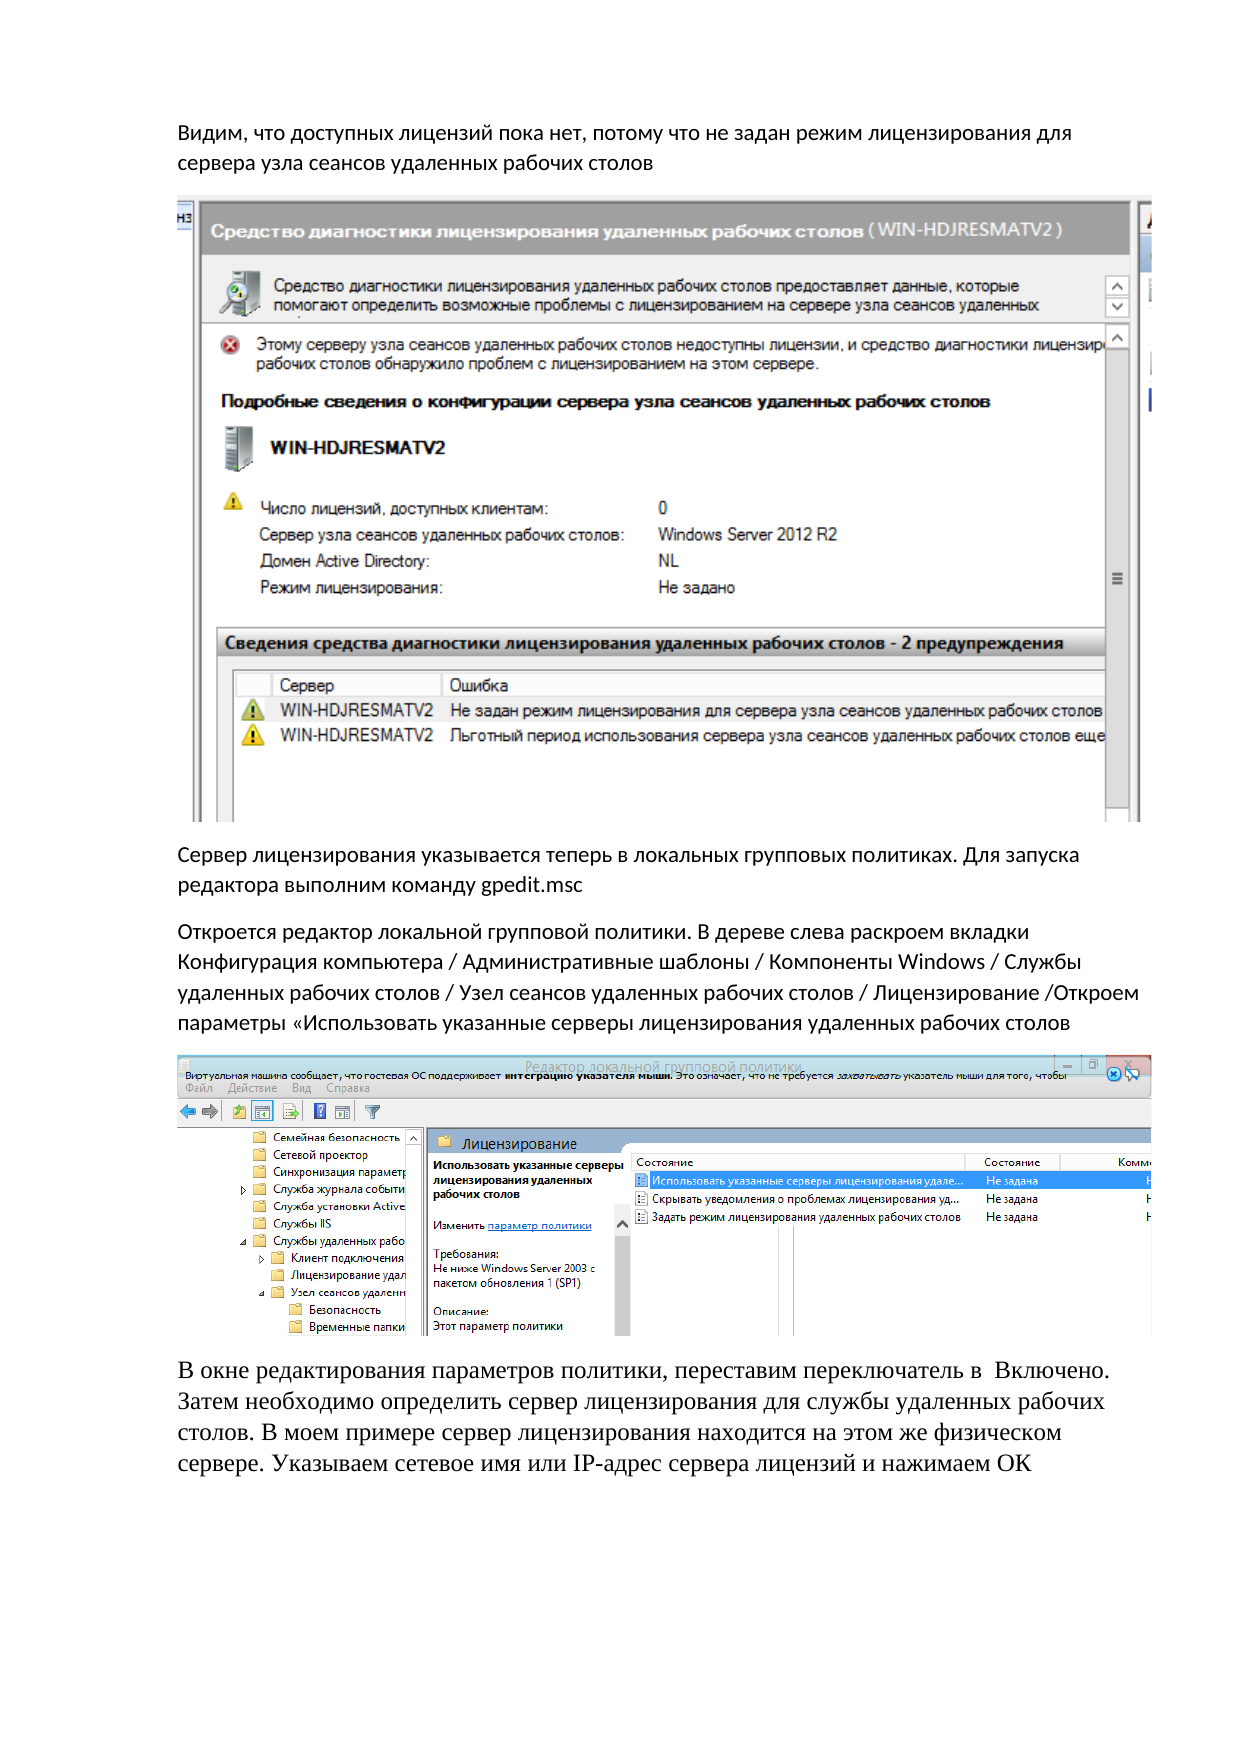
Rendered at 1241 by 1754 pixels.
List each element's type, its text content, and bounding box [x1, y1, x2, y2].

text Видим, что доступных лицензий пока нет, потому что не задан режим лицензирования для сервера узла сеансов удаленных рабочих столов [177, 118, 1152, 176]
picture [177, 1054, 1152, 1336]
text Откроется редактор локальной групповой политики. В дереве слева раскроем вкладки Конфигурация компьютера / Административные шаблоны / Компоненты Windows / Службы удаленных рабочих столов / Узел сеансов удаленных рабочих столов / Лицензирование /Откроем параметры «Использовать указанные серверы лицензирования удаленных рабочих столов [177, 917, 1152, 1036]
picture [177, 195, 1152, 822]
text Сервер лицензирования указывается теперь в локальных групповых политиках. Для запуска редактора выполним команду gpedit.msc [177, 840, 1152, 898]
text В окне редактирования параметров политики, переставим переключатель в Включено. Затем необходимо определить сервер лицензирования для службы удаленных рабочих столов. В моем примере сервер лицензирования находится на этом же физическом сервере. Указываем сетевое имя или IP-адрес сервера лицензий и нажимаем ОК [177, 1355, 1152, 1477]
